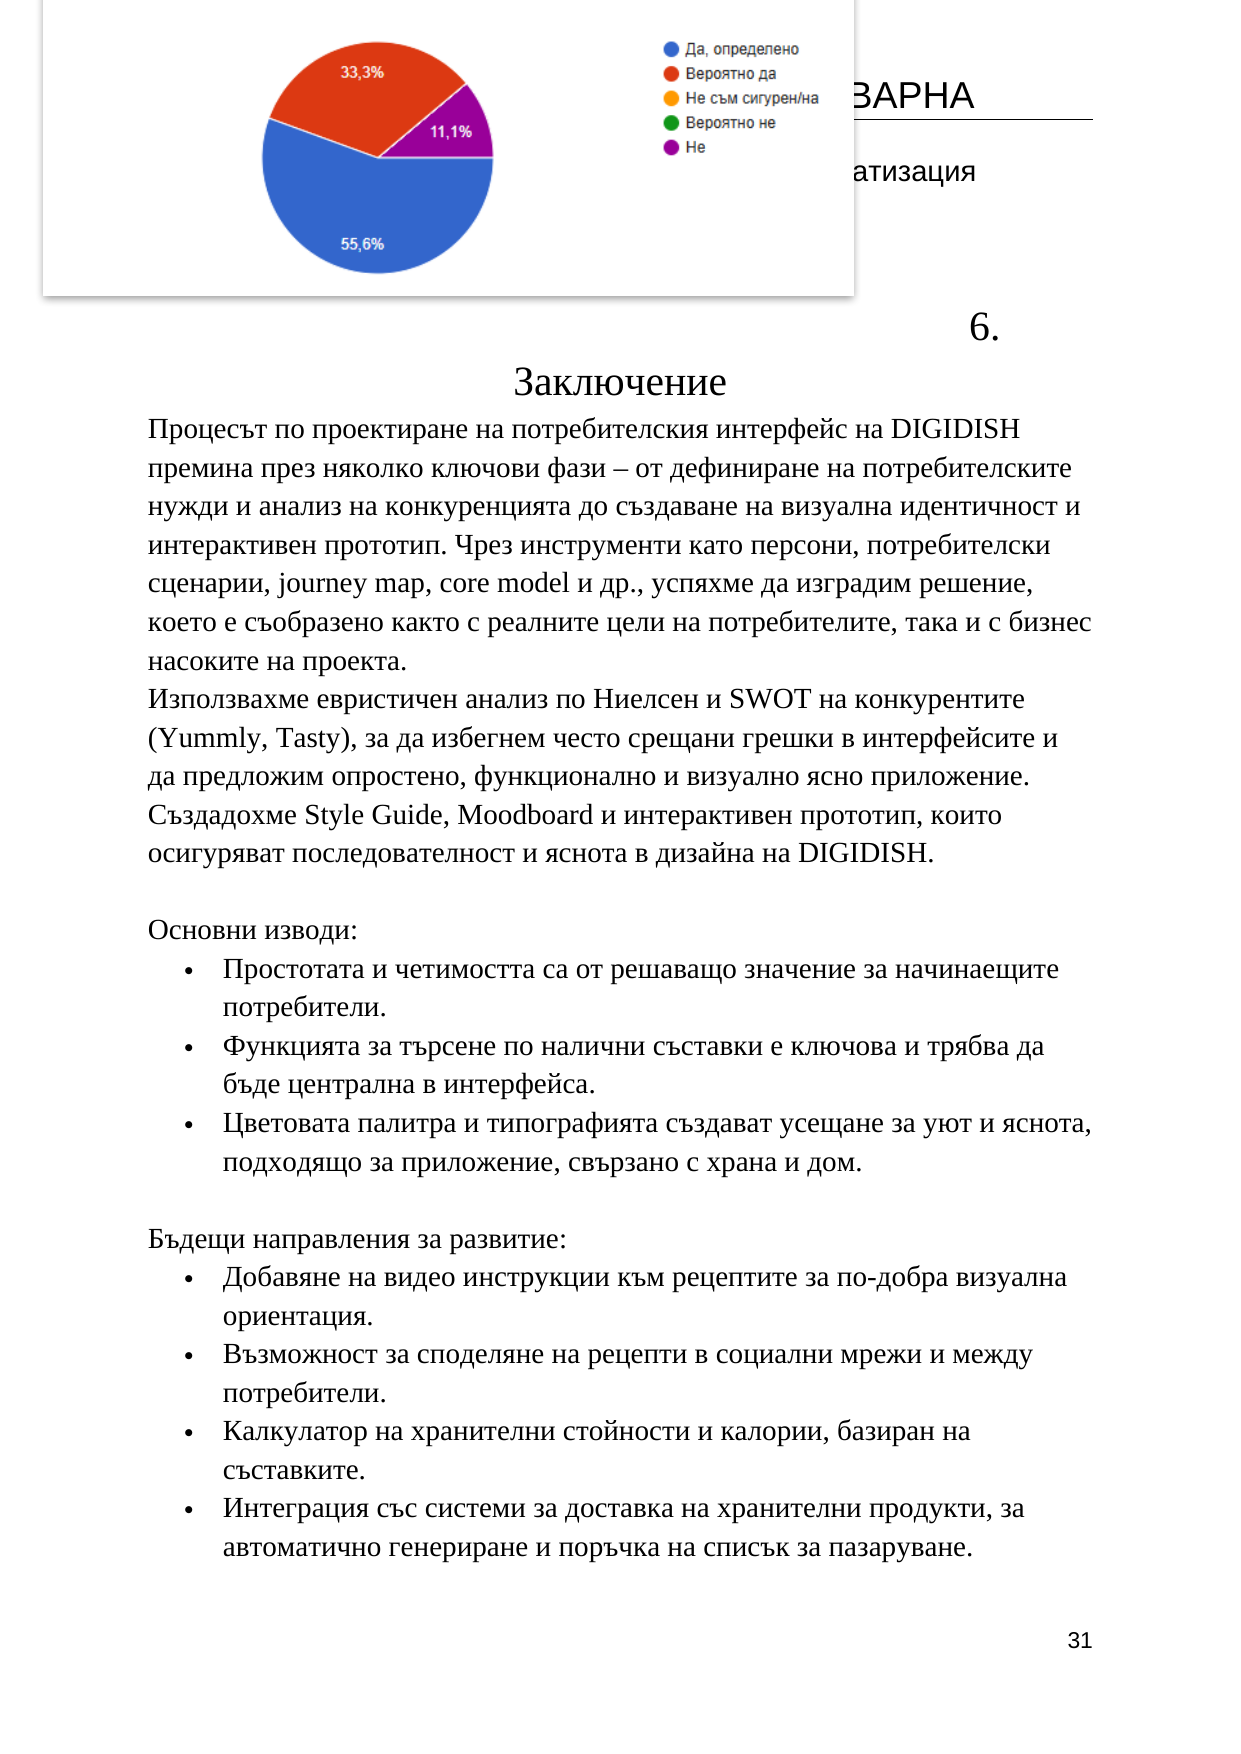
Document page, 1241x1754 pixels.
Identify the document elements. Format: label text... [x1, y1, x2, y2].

list Функцията за търсене по налични съставки е ключова и трябва да бъде централна в интерфейса. [185, 1028, 1093, 1100]
list Възможност за споделяне на рецепти в социални мрежи и между потребители. [185, 1336, 1093, 1408]
picture [58, 0, 839, 281]
text Основни изводи: [148, 912, 1093, 946]
text Процесът по проектиране на потребителския интерфейс на DIGIDISH премина през няколко ключови фази – от дефиниране на потребителските нужди и анализ на конкуренцията до създаване на визуална идентичност и интерактивен прототип. Чрез инструменти като персони, потребителски сценарии, journey map, core model и др., успяхме да изградим решение, което е съобразено както с реалните цели на потребителите, така и с бизнес насоките на проекта. [148, 411, 1093, 676]
list Калкулатор на хранителни стойности и калории, базиран на съставките. [185, 1413, 1093, 1486]
text Бъдещи направления за развитие: [148, 1221, 1093, 1254]
list Простотата и четимостта са от решаващо значение за начинаещите потребители. [185, 951, 1093, 1023]
list Добавяне на видео инструкции към рецептите за по-добра визуална ориентация. [185, 1259, 1093, 1331]
list Цветовата палитра и типографията създават усещане за уют и яснота, подходящо за приложение, свързано с храна и дом. [185, 1105, 1093, 1177]
list Интеграция със системи за доставка на хранителни продукти, за автоматично генериране и поръчка на списък за пазаруване. [185, 1491, 1093, 1563]
text 6. Заключение [148, 301, 1093, 404]
text Използвахме евристичен анализ по Ниелсен и SWOT на конкурентите (Yummly, Tasty), за да избегнем често срещани грешки в интерфейсите и да предложим опростено, функционално и визуално ясно приложение. Създадохме Style Guide, Moodboard и интерактивен прототип, които осигуряват последователност и яснота в дизайна на DIGIDISH. [148, 681, 1093, 869]
